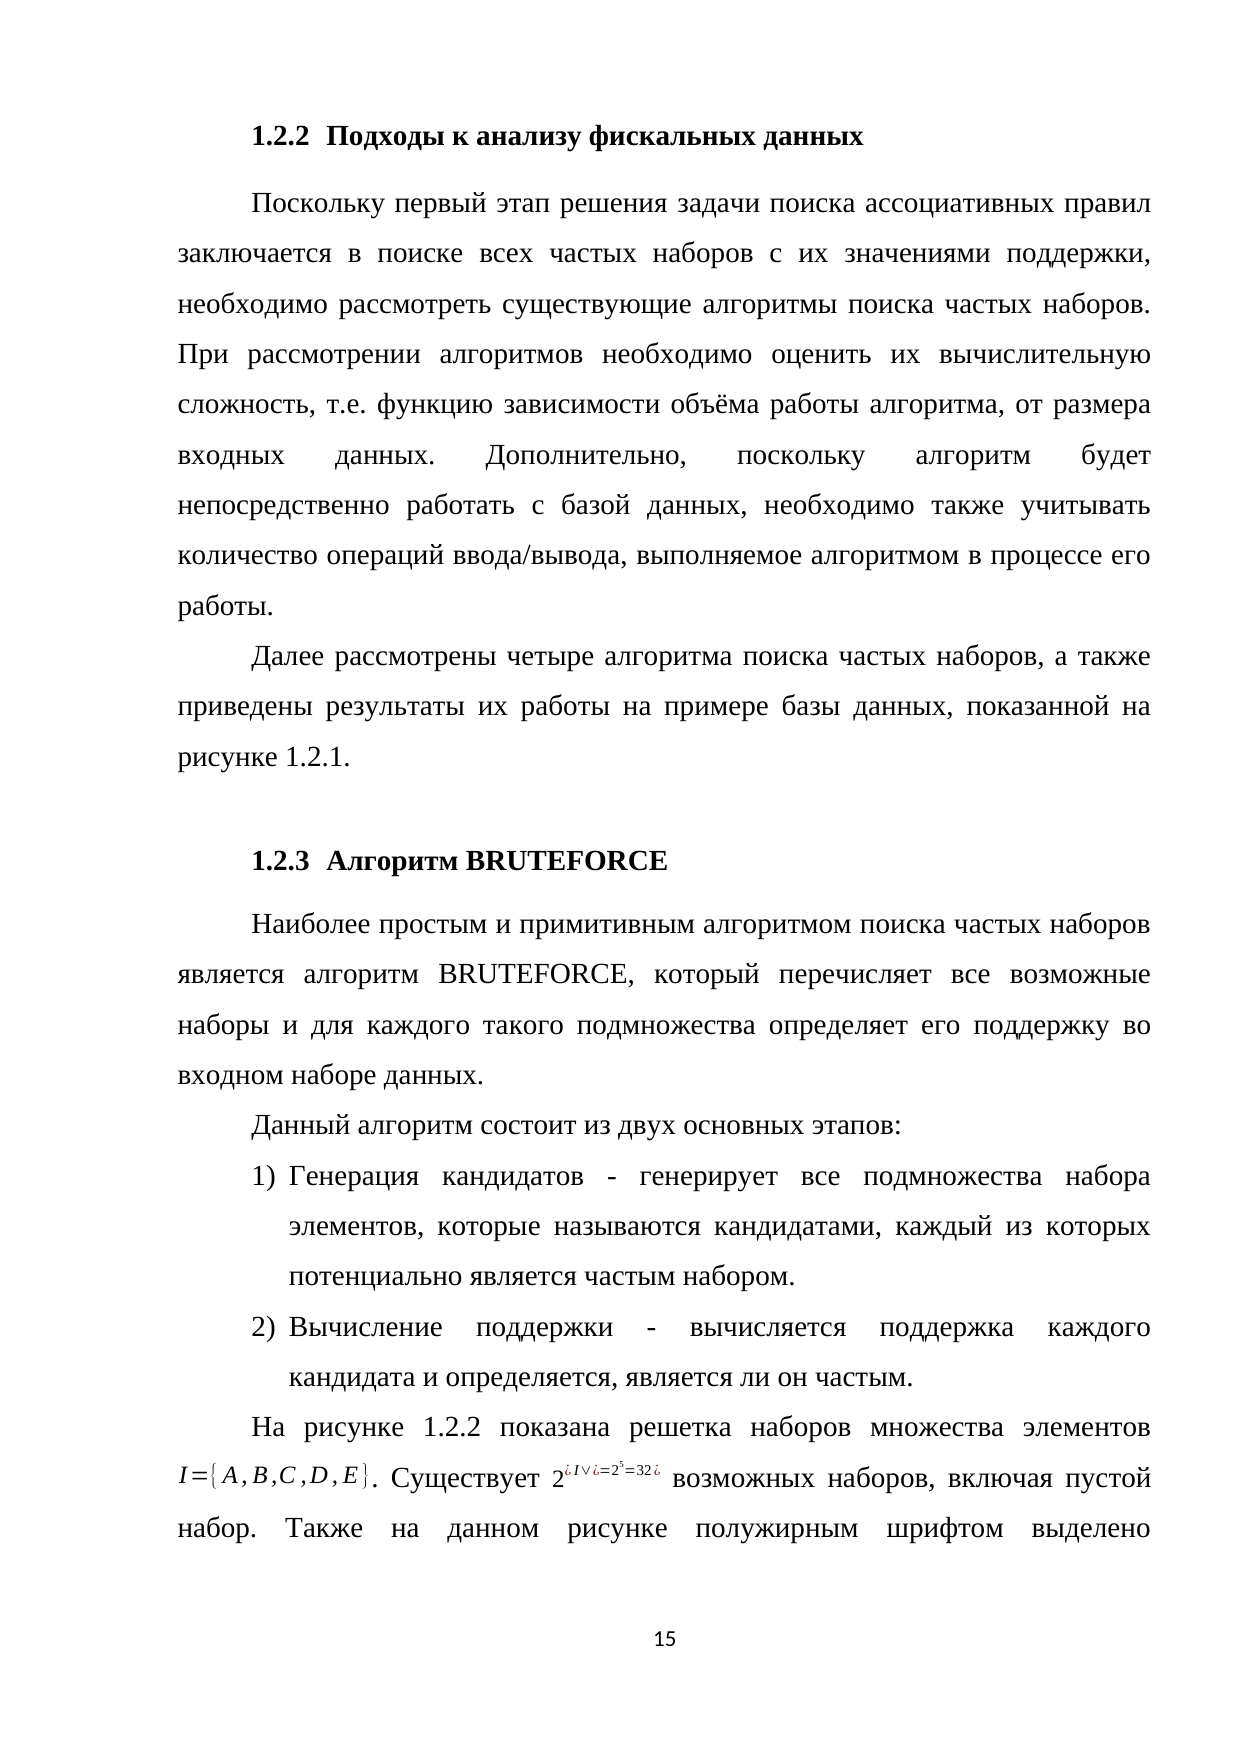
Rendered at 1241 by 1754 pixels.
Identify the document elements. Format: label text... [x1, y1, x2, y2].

list Генерация кандидатов - генерирует все подмножества набора элементов, которые называются кандидатами, каждый из которых потенциально является частым набором. [251, 1158, 1152, 1292]
text Наиболее простым и примитивным алгоритмом поиска частых наборов является алгоритм BRUTEFORCE, который перечисляет все возможные наборы и для каждого такого подмножества определяет его поддержку во входном наборе данных. [177, 906, 1152, 1091]
text Далее рассмотрены четыре алгоритма поиска частых наборов, а также приведены результаты их работы на примере базы данных, показанной на рисунке 1.2.1. [177, 638, 1152, 772]
subtitle Алгоритм BRUTEFORCE [251, 843, 1152, 877]
text Поскольку первый этап решения задачи поиска ассоциативных правил заключается в поиске всех частых наборов с их значениями поддержки, необходимо рассмотреть существующие алгоритмы поиска частых наборов. При рассмотрении алгоритмов необходимо оценить их вычислительную сложность, т.е. функцию зависимости объёма работы алгоритма, от размера входных данных. Дополнительно, поскольку алгоритм будет непосредственно работать с базой данных, необходимо также учитывать количество операций ввода/вывода, выполняемое алгоритмом в процессе его работы. [177, 185, 1152, 621]
text Данный алгоритм состоит из двух основных этапов: [177, 1107, 1152, 1141]
list Подходы к анализу фискальных данных [251, 118, 1152, 152]
list Вычисление поддержки - вычисляется поддержка каждого кандидата и определяется, является ли он частым. [251, 1309, 1152, 1393]
